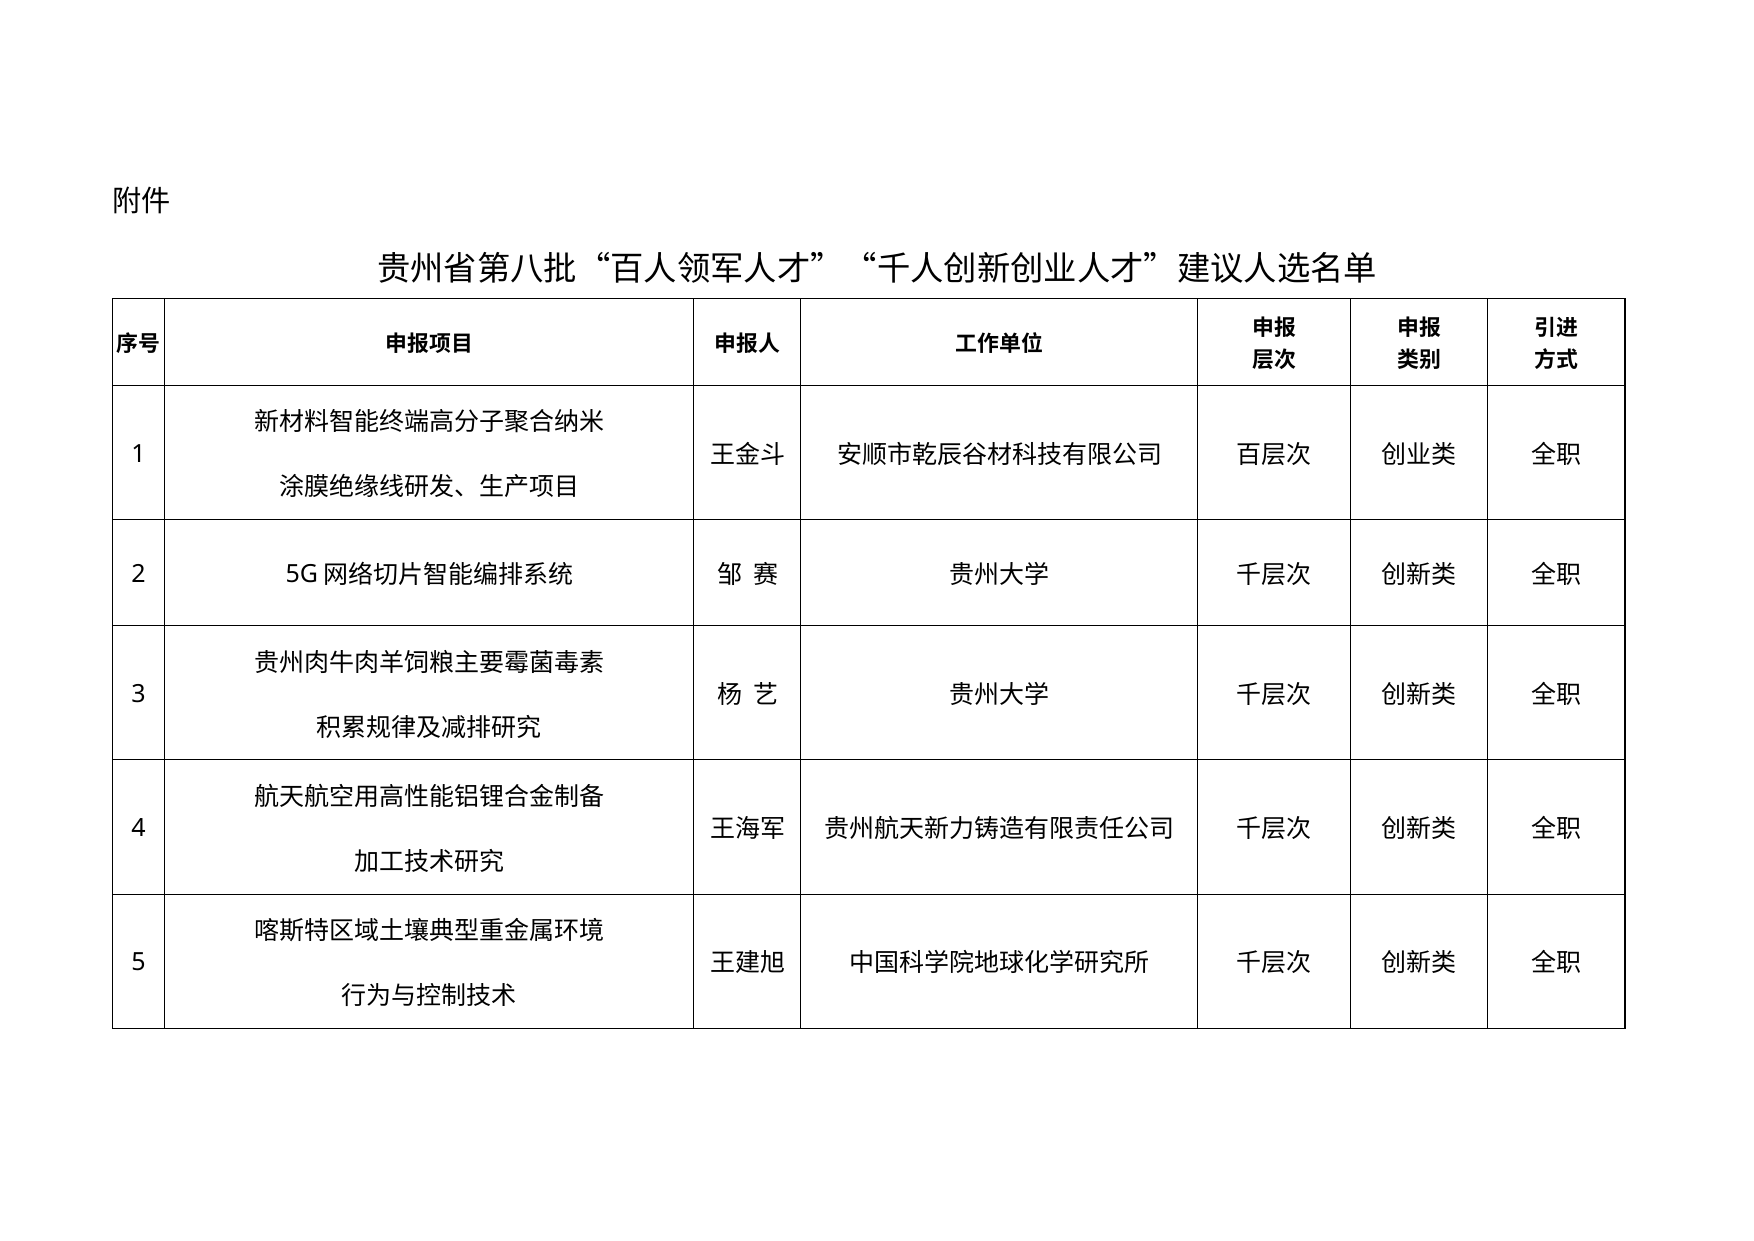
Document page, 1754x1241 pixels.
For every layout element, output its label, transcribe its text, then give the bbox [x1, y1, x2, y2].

table_cell 千层次 [1198, 895, 1350, 1028]
table_cell 创新类 [1351, 760, 1487, 893]
table_cell 贵州大学 [801, 626, 1197, 759]
table_cell 3 [113, 626, 164, 759]
table_cell 全职 [1488, 760, 1624, 893]
table_cell 王海军 [694, 760, 800, 893]
table_cell 5 [113, 895, 164, 1028]
table_cell 千层次 [1198, 520, 1350, 625]
table_cell 贵州肉牛肉羊饲粮主要霉菌毒素 积累规律及减排研究 [165, 626, 693, 759]
table_cell 千层次 [1198, 760, 1350, 893]
table_header 申报项目 [165, 299, 693, 385]
table_cell 创新类 [1351, 520, 1487, 625]
table_cell 千层次 [1198, 626, 1350, 759]
table_cell 邹 赛 [694, 520, 800, 625]
table_cell 喀斯特区域土壤典型重金属环境 行为与控制技术 [165, 895, 693, 1028]
table_cell 王金斗 [694, 386, 800, 519]
table_cell 1 [113, 386, 164, 519]
table_cell 创新类 [1351, 895, 1487, 1028]
table_cell 安顺市乾辰谷材科技有限公司 [801, 386, 1197, 519]
table_header 工作单位 [801, 299, 1197, 385]
table_cell 全职 [1488, 626, 1624, 759]
table_header 序号 [113, 299, 164, 385]
table_header 申报 类别 [1351, 299, 1487, 385]
table_header 附件 [111, 165, 1618, 233]
table_cell 5G网络切片智能编排系统 [165, 520, 693, 625]
text 贵州省第八批“百人领军人才”“千人创新创业人才”建议人选名单 [112, 233, 1641, 298]
table_cell 全职 [1488, 386, 1624, 519]
table_cell 创业类 [1351, 386, 1487, 519]
table_header 申报人 [694, 299, 800, 385]
table_cell 中国科学院地球化学研究所 [801, 895, 1197, 1028]
table_header 引进 方式 [1488, 299, 1624, 385]
table_cell 杨 艺 [694, 626, 800, 759]
table_cell 全职 [1488, 520, 1624, 625]
table_header 申报 层次 [1198, 299, 1350, 385]
table_cell 2 [113, 520, 164, 625]
table_cell 创新类 [1351, 626, 1487, 759]
table_cell 贵州大学 [801, 520, 1197, 625]
table_cell 贵州航天新力铸造有限责任公司 [801, 760, 1197, 893]
table_cell 4 [113, 760, 164, 893]
table_cell 百层次 [1198, 386, 1350, 519]
table_cell 航天航空用高性能铝锂合金制备 加工技术研究 [165, 760, 693, 893]
table_cell 新材料智能终端高分子聚合纳米 涂膜绝缘线研发、生产项目 [165, 386, 693, 519]
table_cell 全职 [1488, 895, 1624, 1028]
table_cell 王建旭 [694, 895, 800, 1028]
